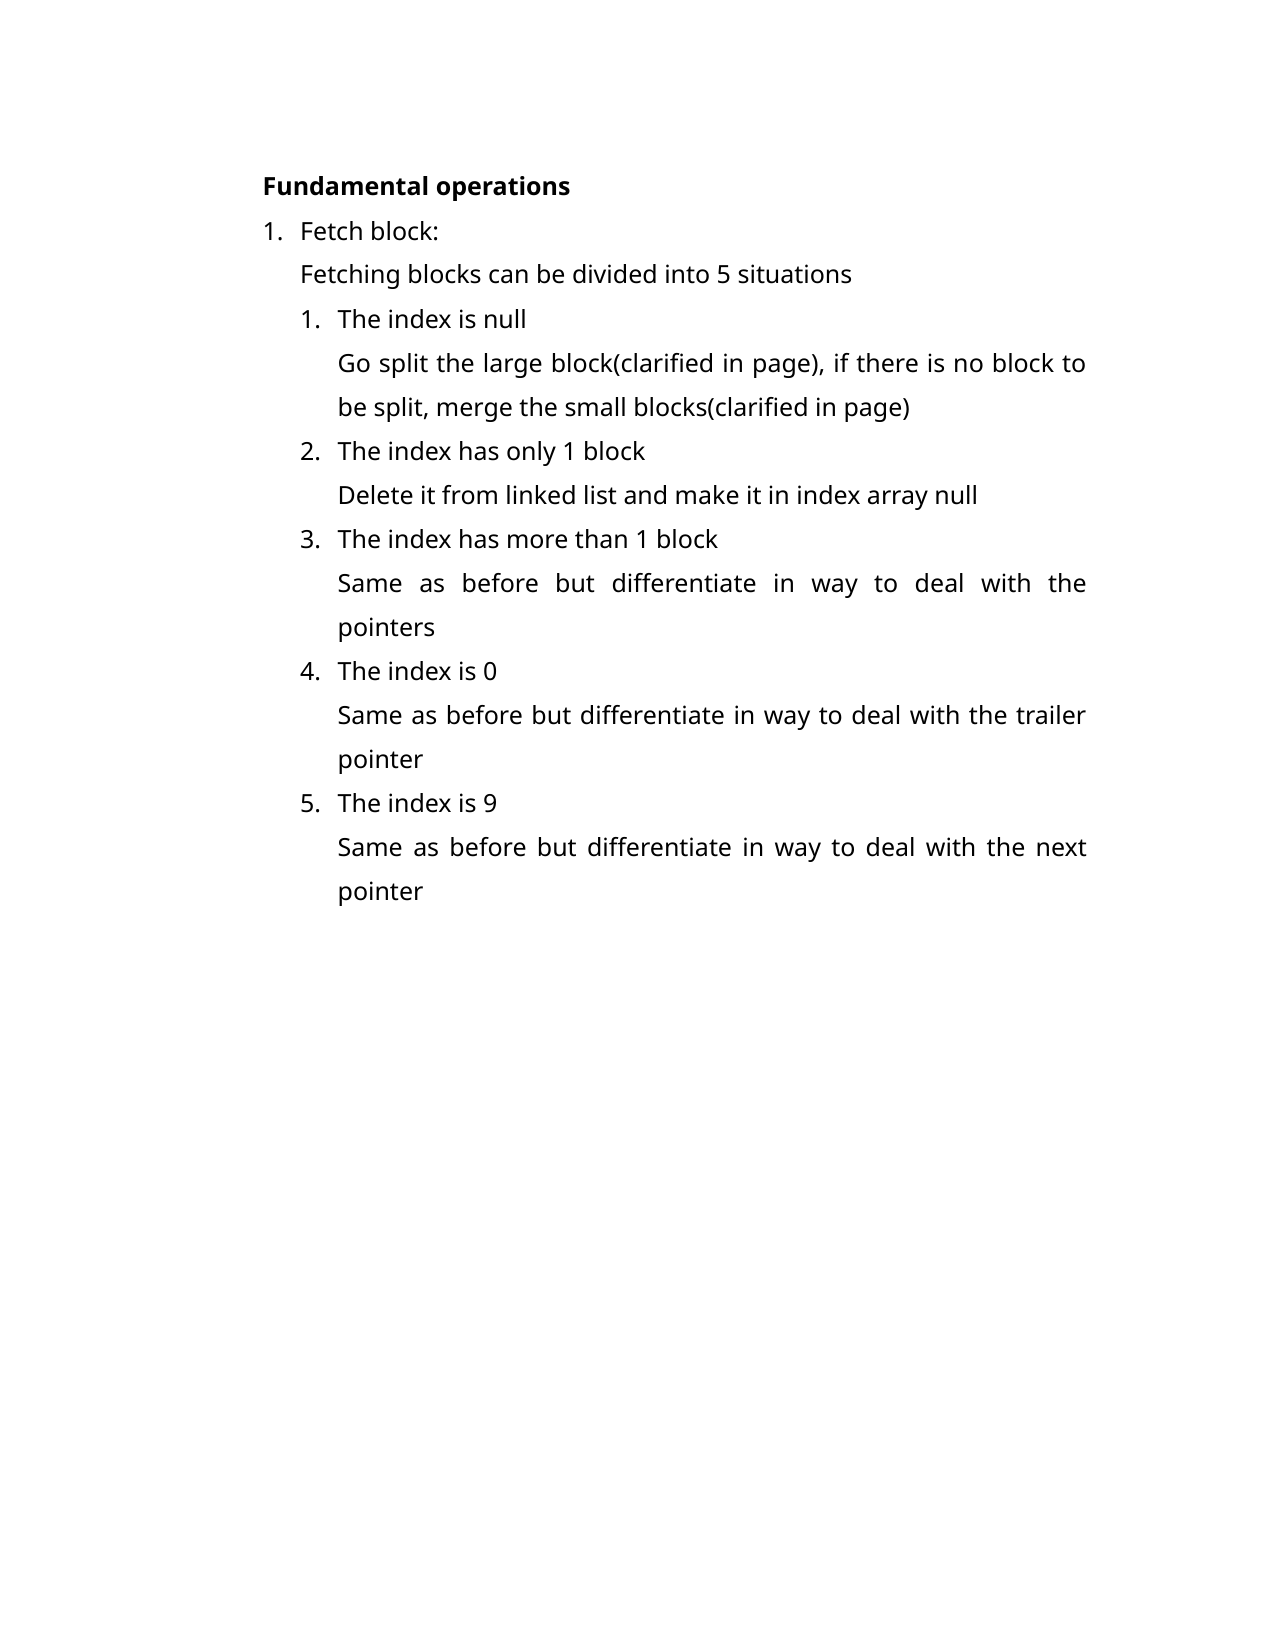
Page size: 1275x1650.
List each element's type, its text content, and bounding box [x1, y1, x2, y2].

list Fundamental operations [262, 164, 1087, 208]
list The index is 9 [300, 781, 1087, 825]
list The index has more than 1 block [300, 517, 1087, 561]
list The index has only 1 block [300, 428, 1087, 472]
list The index is null [300, 296, 1087, 340]
list Delete it from linked list and make it in index array null [337, 472, 1087, 517]
list Same as before but differentiate in way to deal with the pointers [337, 561, 1087, 649]
list The index is 0 [300, 649, 1087, 693]
list Same as before but differentiate in way to deal with the trailer pointer [337, 693, 1087, 781]
list Same as before but differentiate in way to deal with the next pointer [337, 825, 1087, 913]
list Fetching blocks can be divided into 5 situations [300, 252, 1087, 296]
list Fetch block: [262, 208, 1087, 252]
list Go split the large block(clarified in page), if there is no block to be split, merge the small blocks(clarified in page) [337, 340, 1087, 428]
